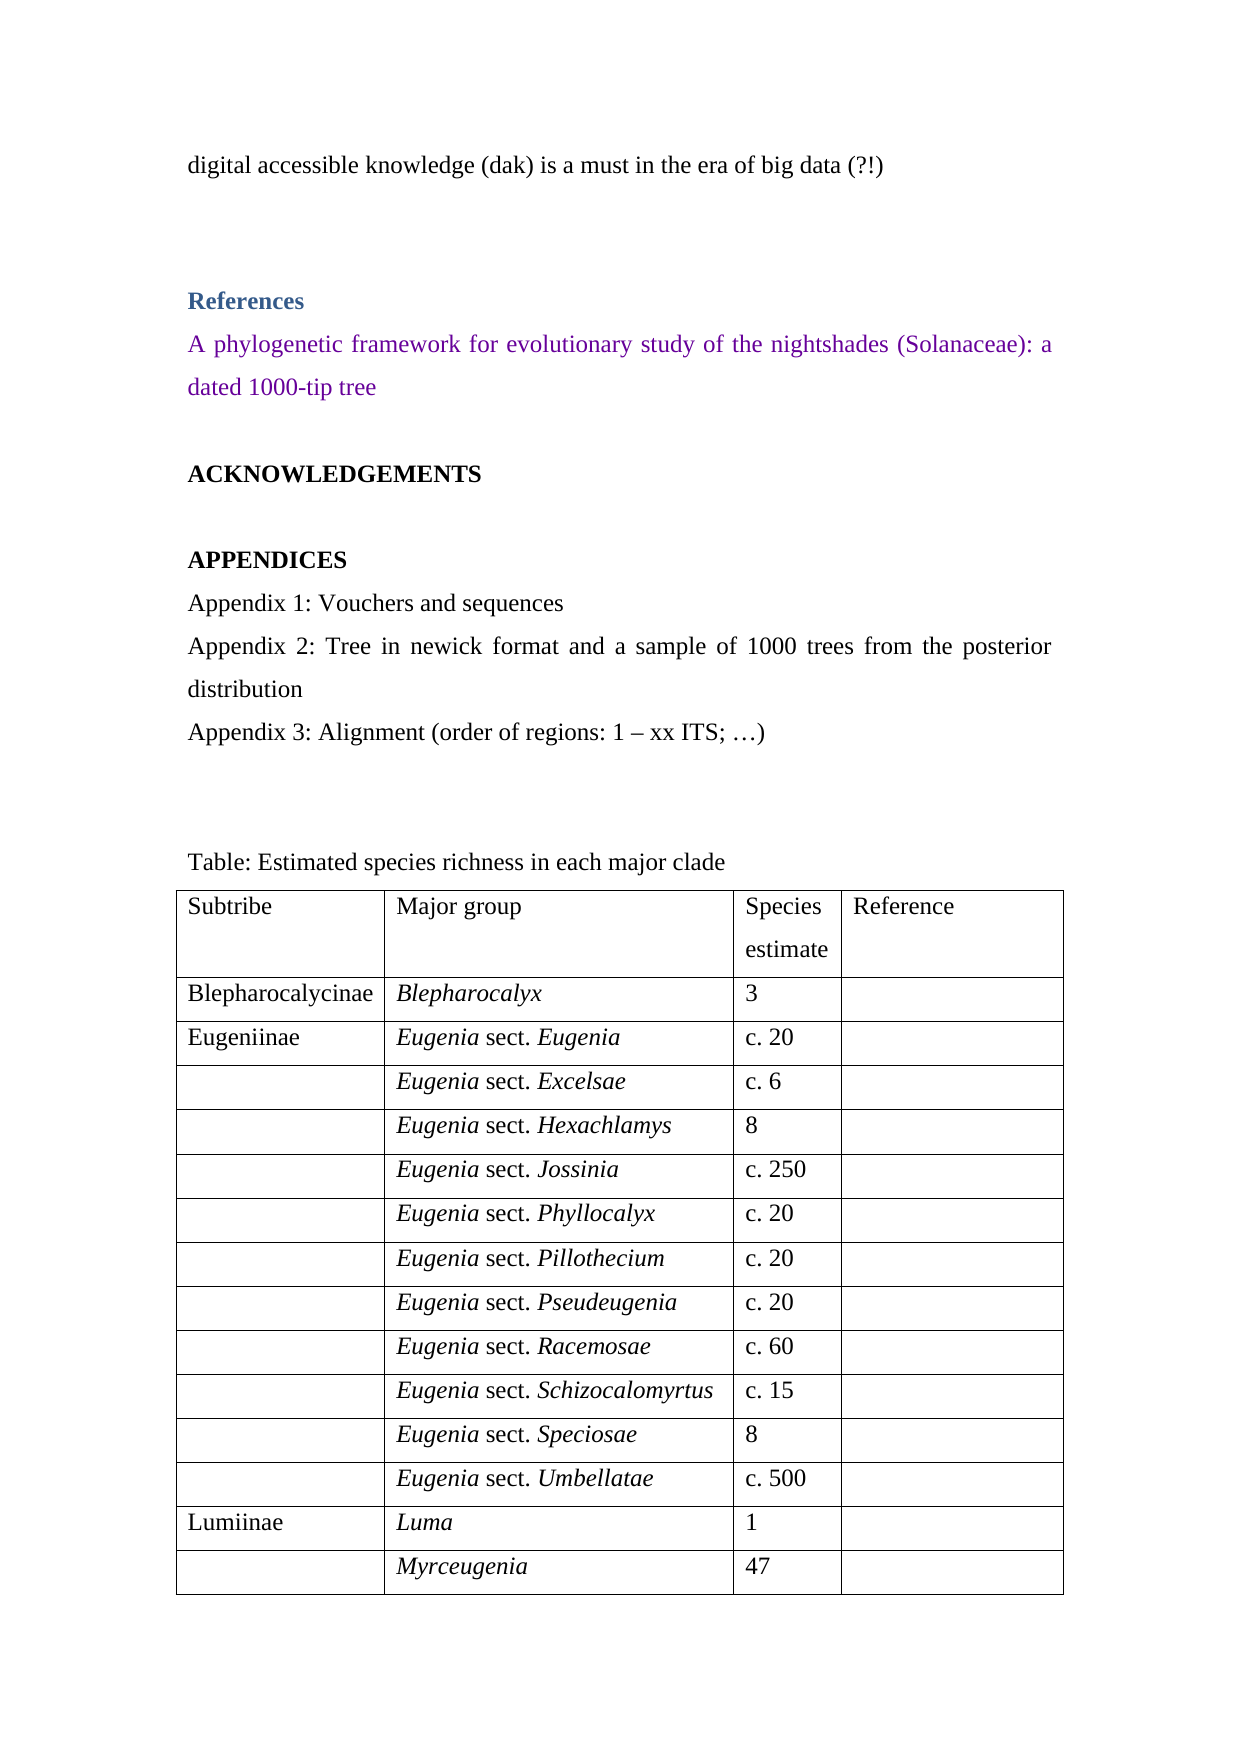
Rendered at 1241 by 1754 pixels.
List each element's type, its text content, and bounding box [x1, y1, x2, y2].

table_cell 47 [734, 1551, 841, 1594]
table_cell Eugenia sect. Schizocalomyrtus [385, 1375, 733, 1418]
table_cell [177, 1066, 384, 1109]
table_cell [842, 1507, 1063, 1550]
table_cell [177, 1199, 384, 1242]
table_cell [842, 1155, 1063, 1197]
table_cell c. 20 [734, 1022, 841, 1065]
table_cell [177, 1375, 384, 1418]
table_cell [842, 1287, 1063, 1330]
table_cell [842, 1243, 1063, 1286]
text A phylogenetic framework for evolutionary study of the nightshades (Solanaceae): a dated 1000-tip tree [187, 329, 1053, 401]
table_cell c. 250 [734, 1155, 841, 1197]
table_cell [842, 1066, 1063, 1109]
table_cell 1 [734, 1507, 841, 1550]
table_cell Eugenia sect. Pillothecium [385, 1243, 733, 1286]
table_cell Luma [385, 1507, 733, 1550]
table_cell 8 [734, 1419, 841, 1462]
table_cell [842, 1110, 1063, 1153]
table_cell [177, 1155, 384, 1197]
table_cell 8 [734, 1110, 841, 1153]
table_cell c. 20 [734, 1199, 841, 1242]
table_cell [842, 1419, 1063, 1462]
table_cell Eugenia sect. Speciosae [385, 1419, 733, 1462]
table_cell 3 [734, 978, 841, 1021]
table_cell Eugenia sect. Pseudeugenia [385, 1287, 733, 1330]
text Appendix 3: Alignment (order of regions: 1 – xx ITS; …) [187, 717, 1053, 746]
text Table: Estimated species richness in each major clade [187, 847, 1053, 876]
table_cell [842, 1463, 1063, 1506]
table_cell Eugenia sect. Hexachlamys [385, 1110, 733, 1153]
table_cell Eugenia sect. Eugenia [385, 1022, 733, 1065]
subtitle References [187, 286, 1053, 315]
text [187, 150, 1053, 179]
text Appendix 1: Vouchers and sequences [187, 588, 1053, 617]
table_cell [177, 1419, 384, 1462]
table_header Reference [842, 891, 1063, 977]
table_cell [177, 1463, 384, 1506]
text APPENDICES [187, 545, 1053, 574]
table_cell [842, 1375, 1063, 1418]
table_cell [177, 1110, 384, 1153]
table_header Species estimate [734, 891, 841, 977]
table_cell Lumiinae [177, 1507, 384, 1550]
table_cell c. 20 [734, 1243, 841, 1286]
table_cell c. 60 [734, 1331, 841, 1374]
table_cell Eugenia sect. Racemosae [385, 1331, 733, 1374]
table_cell [177, 1331, 384, 1374]
table_cell c. 15 [734, 1375, 841, 1418]
table_cell [842, 978, 1063, 1021]
table_cell [842, 1022, 1063, 1065]
table_cell Blepharocalyx [385, 978, 733, 1021]
text ACKNOWLEDGEMENTS [187, 459, 1053, 487]
table_cell c. 20 [734, 1287, 841, 1330]
table_cell [177, 1551, 384, 1594]
table_cell [842, 1331, 1063, 1374]
table_cell c. 6 [734, 1066, 841, 1109]
table_cell Eugenia sect. Excelsae [385, 1066, 733, 1109]
table_cell [177, 1287, 384, 1330]
table_cell Blepharocalycinae [177, 978, 384, 1021]
table_cell c. 500 [734, 1463, 841, 1506]
table_cell Eugenia sect. Jossinia [385, 1155, 733, 1197]
table_cell Myrceugenia [385, 1551, 733, 1594]
table_cell [177, 1243, 384, 1286]
table_header Major group [385, 891, 733, 977]
table_cell [842, 1551, 1063, 1594]
table_cell [842, 1199, 1063, 1242]
text Appendix 2: Tree in newick format and a sample of 1000 trees from the posterior distribution [187, 631, 1053, 703]
table_cell Eugeniinae [177, 1022, 384, 1065]
table_header Subtribe [177, 891, 384, 977]
table_cell Eugenia sect. Phyllocalyx [385, 1199, 733, 1242]
table_cell Eugenia sect. Umbellatae [385, 1463, 733, 1506]
